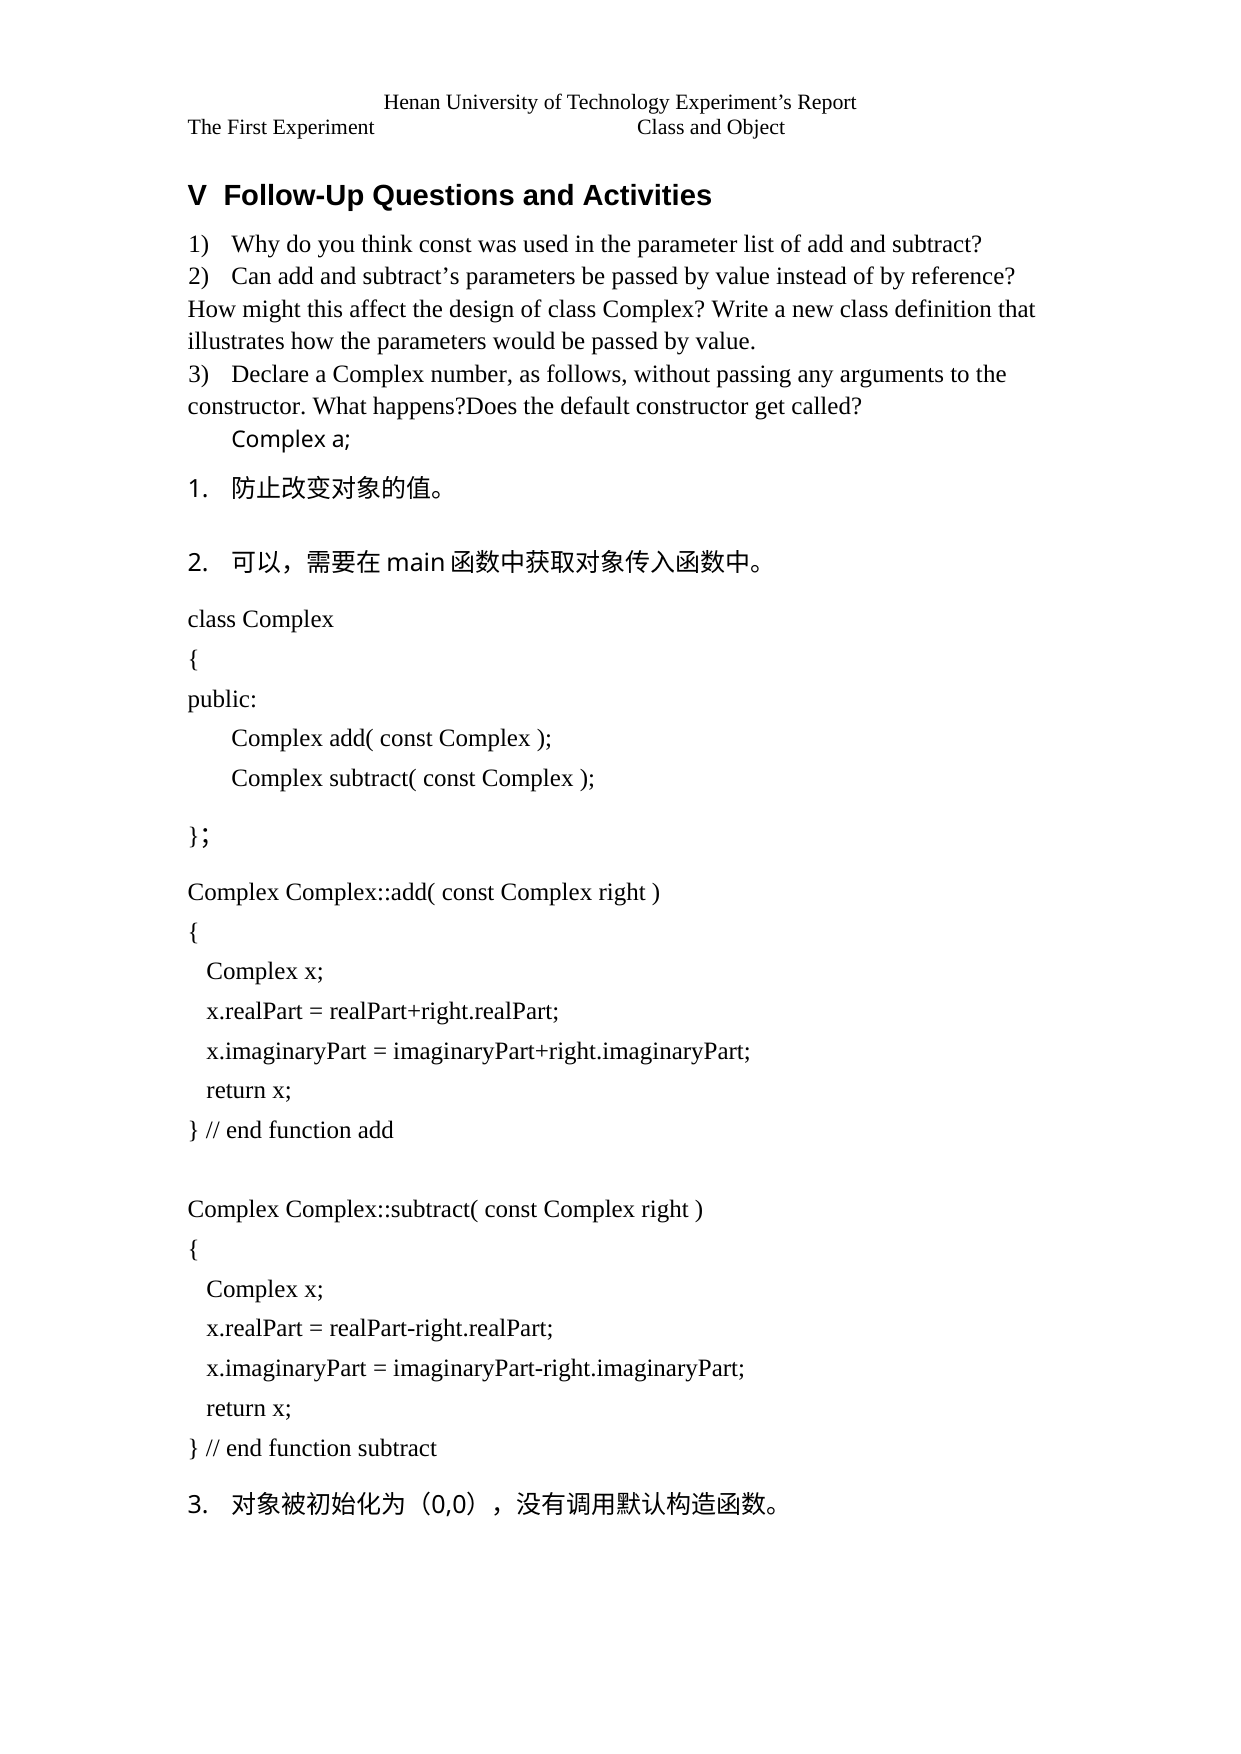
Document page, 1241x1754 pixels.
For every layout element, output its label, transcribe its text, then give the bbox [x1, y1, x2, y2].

text Complex subtract( const Complex ); [231, 761, 1053, 794]
text } // end function add [187, 1113, 1053, 1146]
text class Complex [187, 603, 1053, 635]
text x.realPart = realPart+right.realPart; [187, 994, 1053, 1027]
list Declare a Complex number, as follows, without passing any arguments to the constructor. What happens?Does the default constructor get called? [187, 357, 1053, 422]
text return x; [187, 1391, 1053, 1423]
text Complex add( const Complex ); [231, 722, 1053, 754]
text x.imaginaryPart = imaginaryPart+right.imaginaryPart; [187, 1034, 1053, 1066]
list 可以，需要在main函数中获取对象传入函数中。 [187, 528, 1053, 593]
text Complex x; [187, 954, 1053, 987]
text Complex a; [187, 422, 1053, 454]
text { [187, 642, 1053, 675]
text V Follow-Up Questions and Activities [187, 162, 1053, 227]
text Complex Complex::subtract( const Complex right ) [187, 1193, 1053, 1225]
text Complex Complex::add( const Complex right ) [187, 875, 1053, 908]
text return x; [187, 1073, 1053, 1106]
list Why do you think const was used in the parameter list of add and subtract? [187, 227, 1053, 259]
text x.realPart = realPart-right.realPart; [187, 1312, 1053, 1344]
text }； [187, 801, 1053, 866]
text { [187, 1232, 1053, 1265]
list 防止改变对象的值。 [187, 454, 1053, 519]
text x.imaginaryPart = imaginaryPart-right.imaginaryPart; [187, 1351, 1053, 1384]
text { [187, 915, 1053, 947]
list Can add and subtract’s parameters be passed by value instead of by reference? How might this affect the design of class Complex? Write a new class definition that illustrates how the parameters would be passed by value. [187, 259, 1053, 357]
text public: [187, 682, 1053, 714]
text } // end function subtract [187, 1431, 1053, 1463]
list 对象被初始化为（0,0），没有调用默认构造函数。 [187, 1470, 1053, 1535]
text Complex x; [187, 1272, 1053, 1304]
